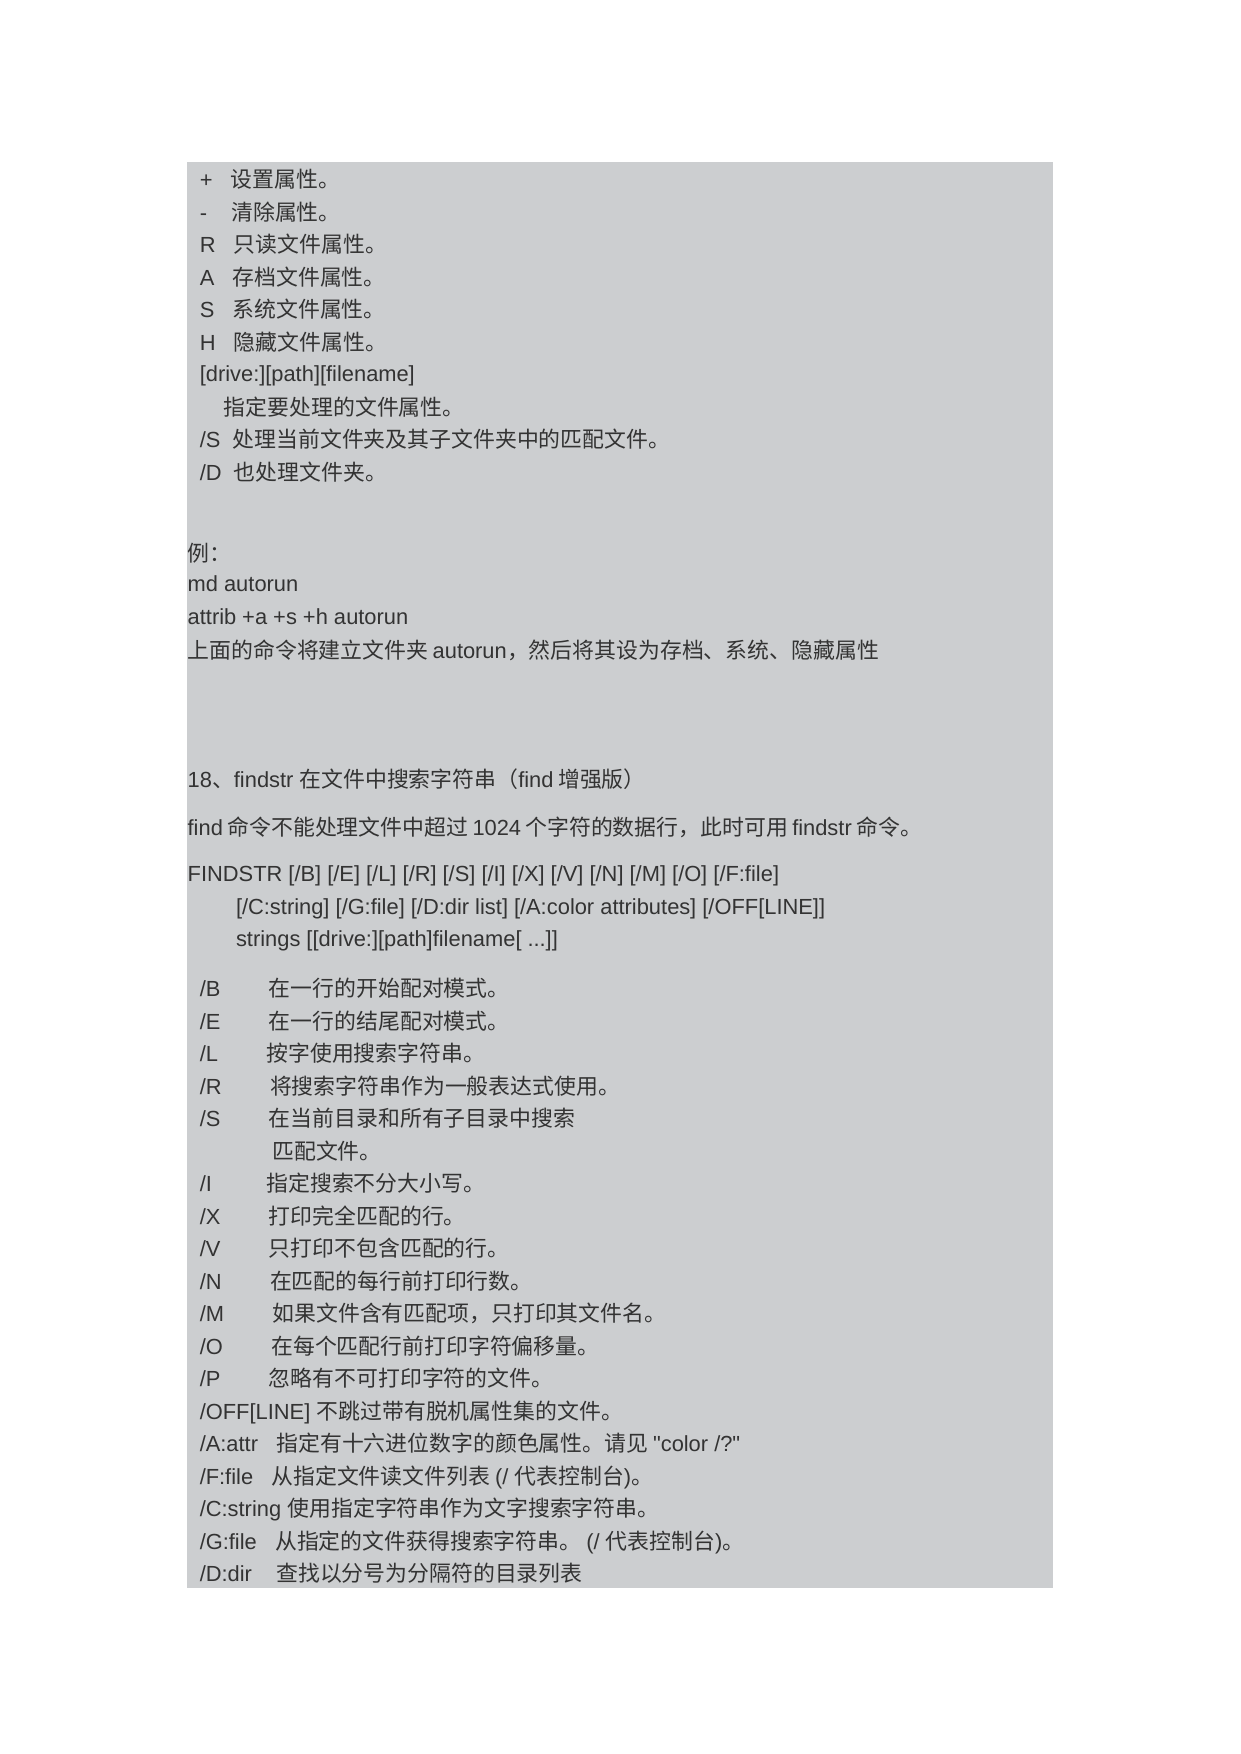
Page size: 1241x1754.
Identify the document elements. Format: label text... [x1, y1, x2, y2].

text 例： md autorun attrib +a +s +h autorun 上面的命令将建立文件夹autorun，然后将其设为存档、系统、隐藏属性 [187, 503, 1053, 665]
text FINDSTR [/B] [/E] [/L] [/R] [/S] [/I] [/X] [/V] [/N] [/M] [/O] [/F:file] [/C:string] [/G:file] [/D:dir list] [/A:color attributes] [/OFF[LINE]] strings [[drive:][path]filename[ ...]] [187, 858, 1053, 955]
text + 设置属性。 - 清除属性。 R 只读文件属性。 A 存档文件属性。 S 系统文件属性。 H 隐藏文件属性。 [drive:][path][filename] 指定要处理的文件属性。 /S 处理当前文件夹及其子文件夹中的匹配文件。 /D 也处理文件夹。 [187, 162, 1053, 487]
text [187, 971, 1053, 1588]
text find命令不能处理文件中超过1024个字符的数据行，此时可用findstr命令。 [187, 809, 1053, 842]
text 18、findstr 在文件中搜索字符串（find增强版） [187, 729, 1053, 794]
